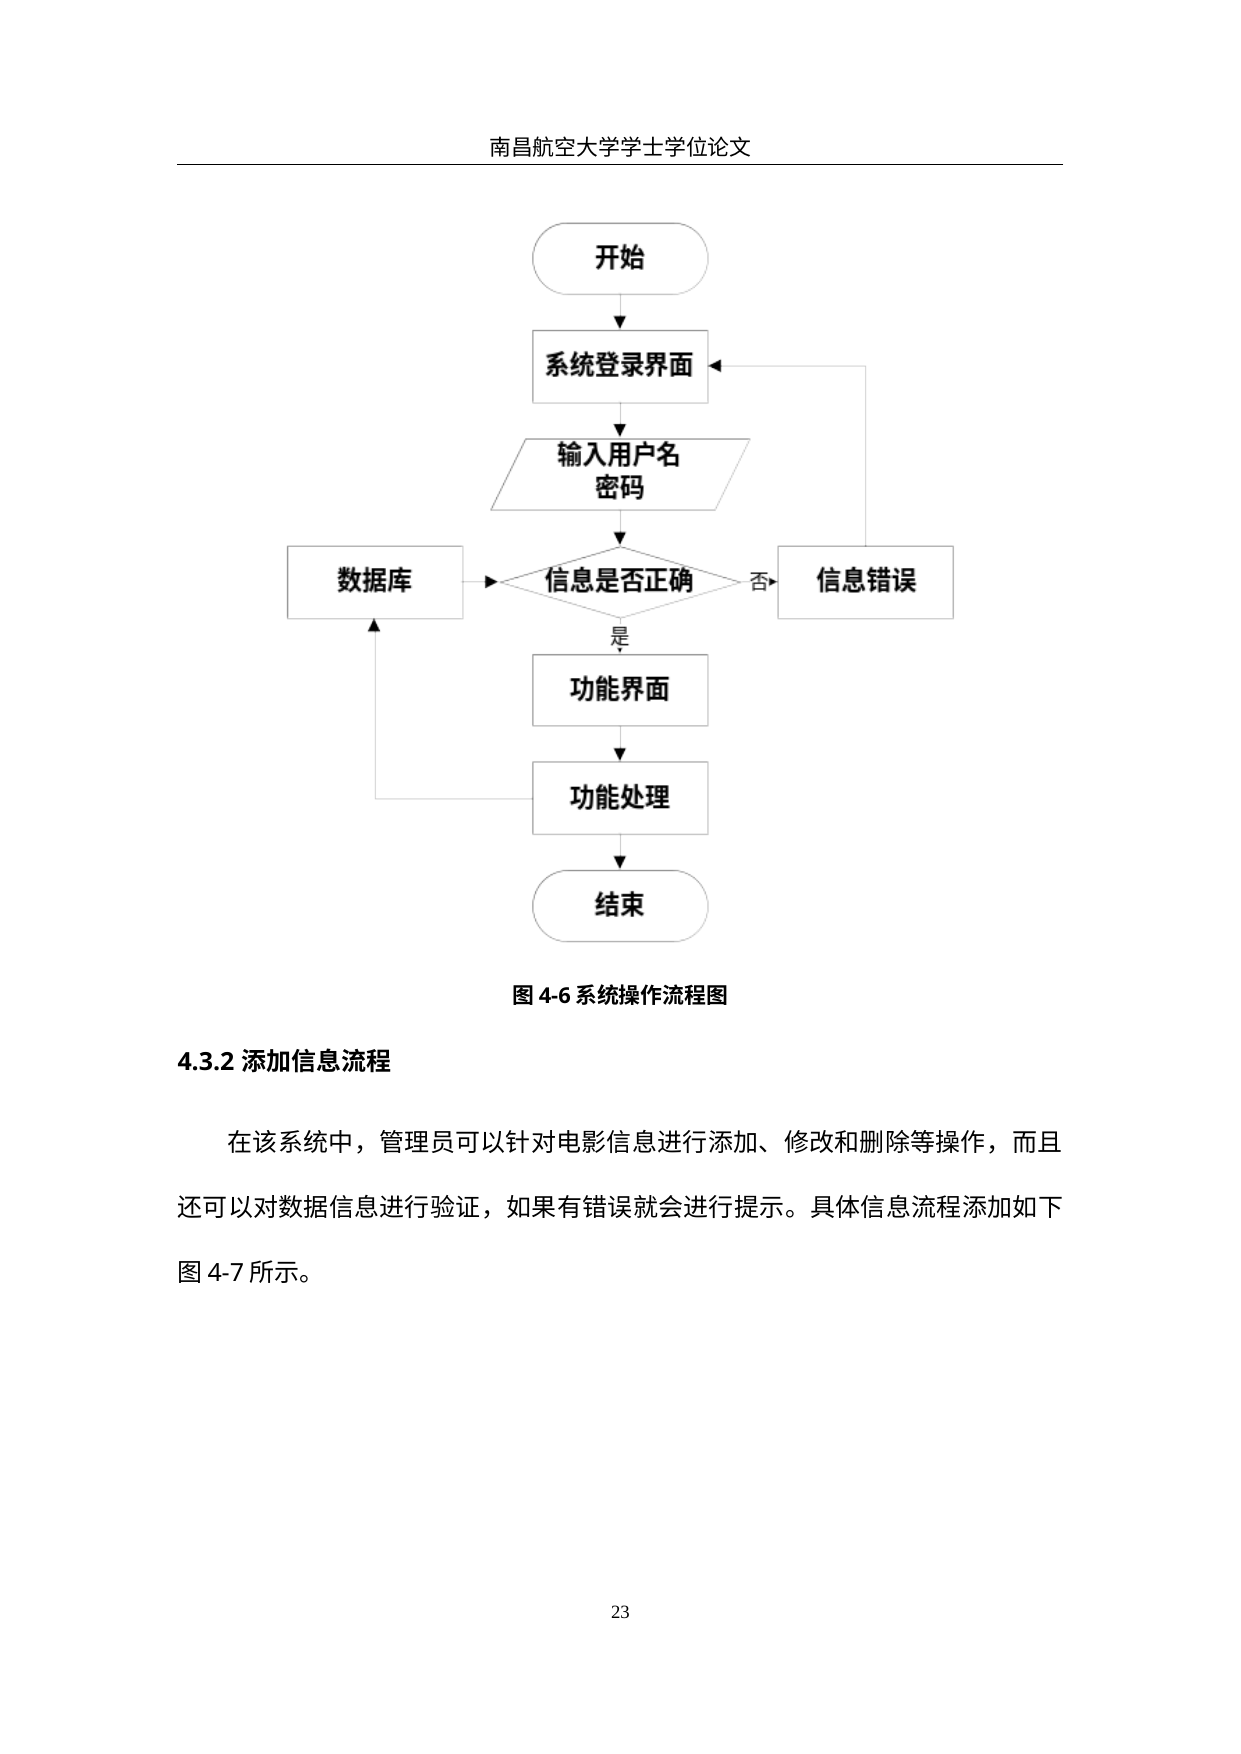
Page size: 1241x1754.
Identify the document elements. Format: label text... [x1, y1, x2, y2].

subtitle 4.3.2 添加信息流程 [177, 1027, 1063, 1092]
text 在该系统中，管理员可以针对电影信息进行添加、修改和删除等操作，而且还可以对数据信息进行验证，如果有错误就会进行提示。具体信息流程添加如下图4-7所示。 [177, 1108, 1063, 1303]
text 图4-6系统操作流程图 [177, 978, 1063, 1010]
